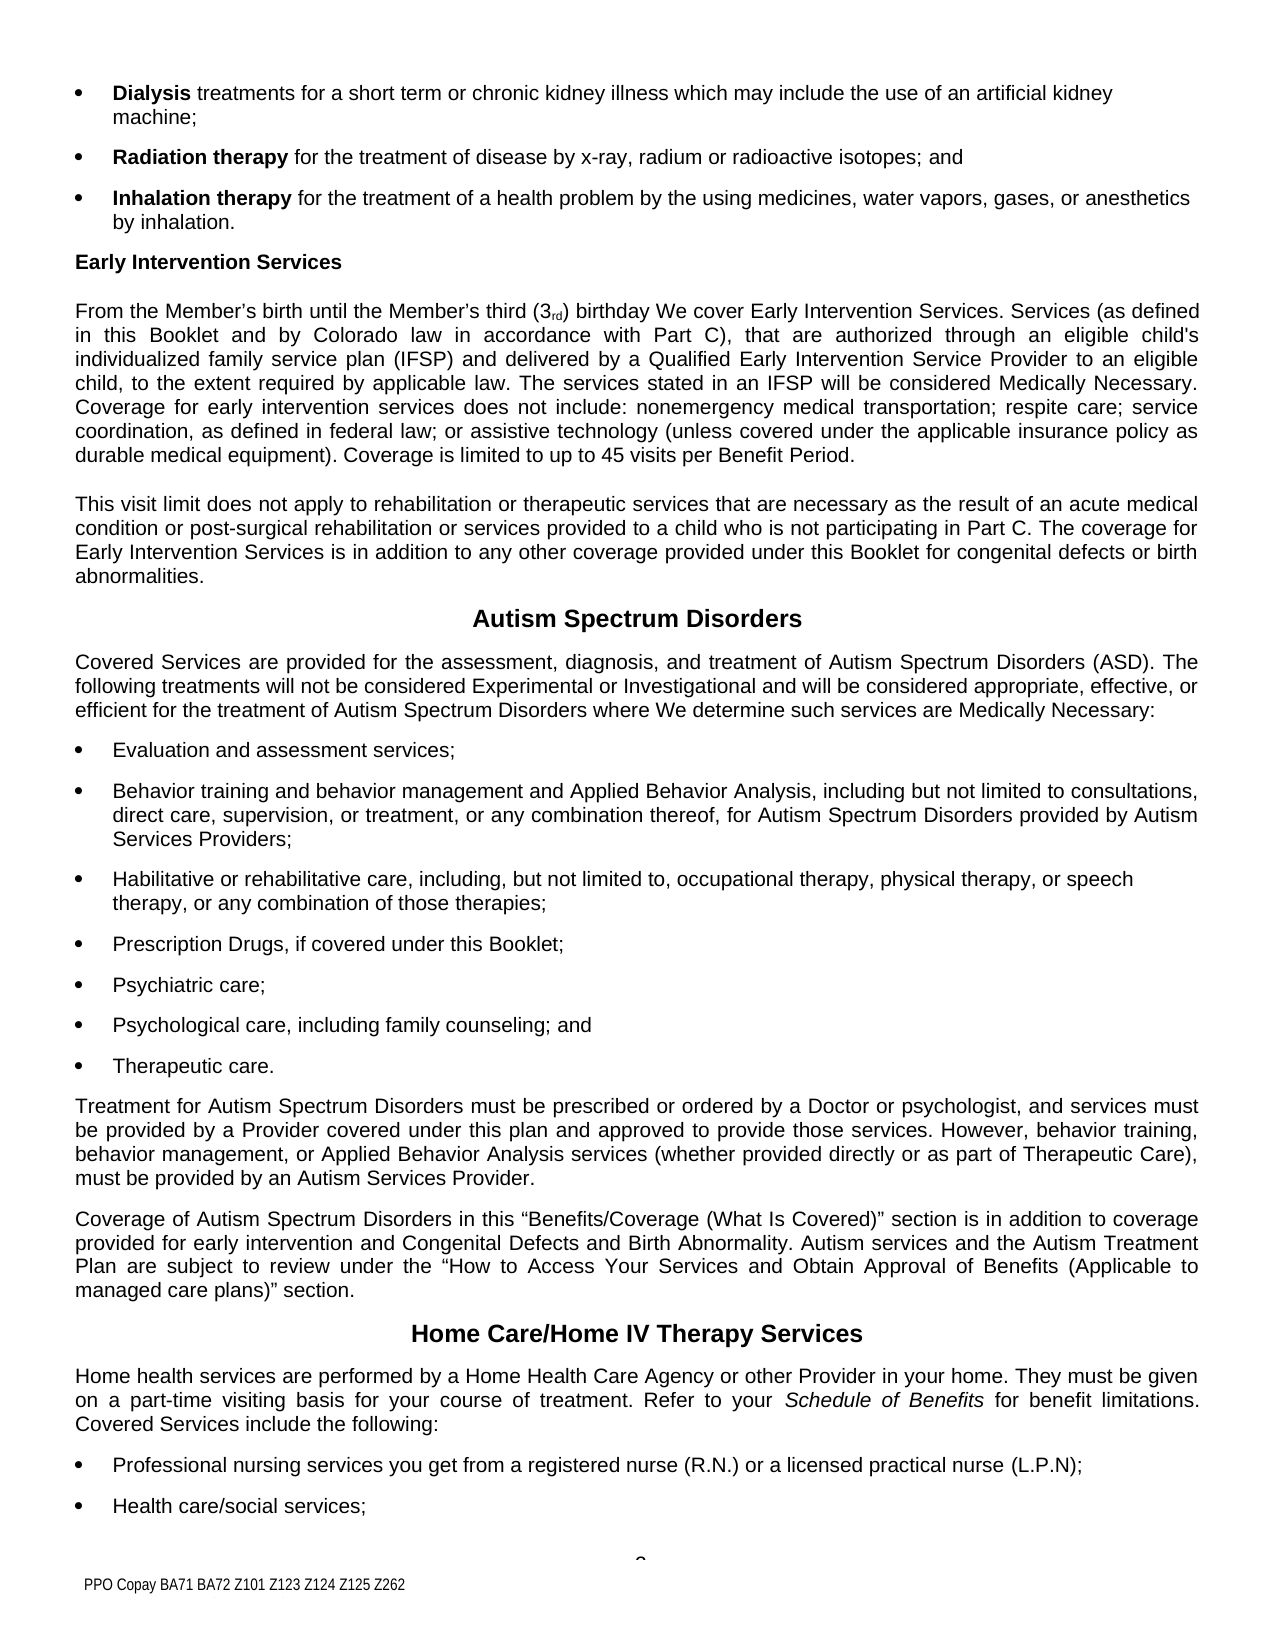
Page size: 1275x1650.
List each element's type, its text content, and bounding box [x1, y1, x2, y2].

list Professional nursing services you get from a registered nurse (R.N.) or a licensed practical nurse (L.P.N); [75, 1453, 1212, 1477]
list Prescription Drugs, if covered under this Booklet; [75, 932, 1212, 956]
subtitle Autism Spectrum Disorders [472, 604, 1212, 633]
list Behavior training and behavior management and Applied Behavior Analysis, including but not limited to consultations, direct care, supervision, or treatment, or any combination thereof, for Autism Spectrum Disorders provided by Autism Services Providers; [75, 779, 1200, 851]
text From the Member’s birth until the Member’s third (3rd) birthday We cover Early Intervention Services. Services (as defined in this Booklet and by Colorado law in accordance with Part C), that are authorized through an eligible child's individualized family service plan (IFSP) and delivered by a Qualified Early Intervention Service Provider to an eligible child, to the extent required by applicable law. The services stated in an IFSP will be considered Medically Necessary. Coverage for early intervention services does not include: nonemergency medical transportation; respite care; service coordination, as defined in federal law; or assistive technology (unless covered under the applicable insurance policy as durable medical equipment). Coverage is limited to up to 45 visits per Benefit Period. [75, 299, 1200, 467]
list Radiation therapy for the treatment of disease by x-ray, radium or radioactive isotopes; and [75, 145, 1212, 169]
text Coverage of Autism Spectrum Disorders in this “Benefits/Coverage (What Is Covered)” section is in addition to coverage provided for early intervention and Congenital Defects and Birth Abnormality. Autism services and the Autism Treatment Plan are subject to review under the “How to Access Your Services and Obtain Approval of Benefits (Applicable to managed care plans)” section. [75, 1206, 1200, 1302]
text This visit limit does not apply to rehabilitation or therapeutic services that are necessary as the result of an acute medical condition or post-surgical rehabilitation or services provided to a child who is not participating in Part C. The coverage for Early Intervention Services is in addition to any other coverage provided under this Booklet for congenital defects or birth abnormalities. [75, 492, 1201, 587]
subtitle Early Intervention Services [75, 250, 1212, 274]
list Habilitative or rehabilitative care, including, but not limited to, occupational therapy, physical therapy, or speech therapy, or any combination of those therapies; [75, 867, 1201, 915]
list Inhalation therapy for the treatment of a health problem by the using medicines, water vapors, gases, or anesthetics by inhalation. [75, 186, 1200, 233]
list Therapeutic care. [75, 1053, 1212, 1078]
subtitle Home Care/Home IV Therapy Services [411, 1319, 1212, 1348]
text Home health services are performed by a Home Health Care Agency or other Provider in your home. They must be given on a part-time visiting basis for your course of treatment. Refer to your Schedule of Benefits for benefit limitations. Covered Services include the following: [75, 1364, 1200, 1436]
list Dialysis treatments for a short term or chronic kidney illness which may include the use of an artificial kidney machine; [75, 80, 1200, 128]
list Evaluation and assessment services; [75, 738, 1212, 762]
list Health care/social services; [75, 1494, 1212, 1518]
text Treatment for Autism Spectrum Disorders must be prescribed or ordered by a Doctor or psychologist, and services must be provided by a Provider covered under this plan and approved to provide those services. However, behavior training, behavior management, or Applied Behavior Analysis services (whether provided directly or as part of Therapeutic Care), must be provided by an Autism Services Provider. [75, 1094, 1200, 1190]
text Covered Services are provided for the assessment, diagnosis, and treatment of Autism Spectrum Disorders (ASD). The following treatments will not be considered Experimental or Investigational and will be considered appropriate, effective, or efficient for the treatment of Autism Spectrum Disorders where We determine such services are Medically Necessary: [75, 649, 1200, 721]
list Psychological care, including family counseling; and [75, 1013, 1212, 1037]
list Psychiatric care; [75, 972, 1212, 996]
